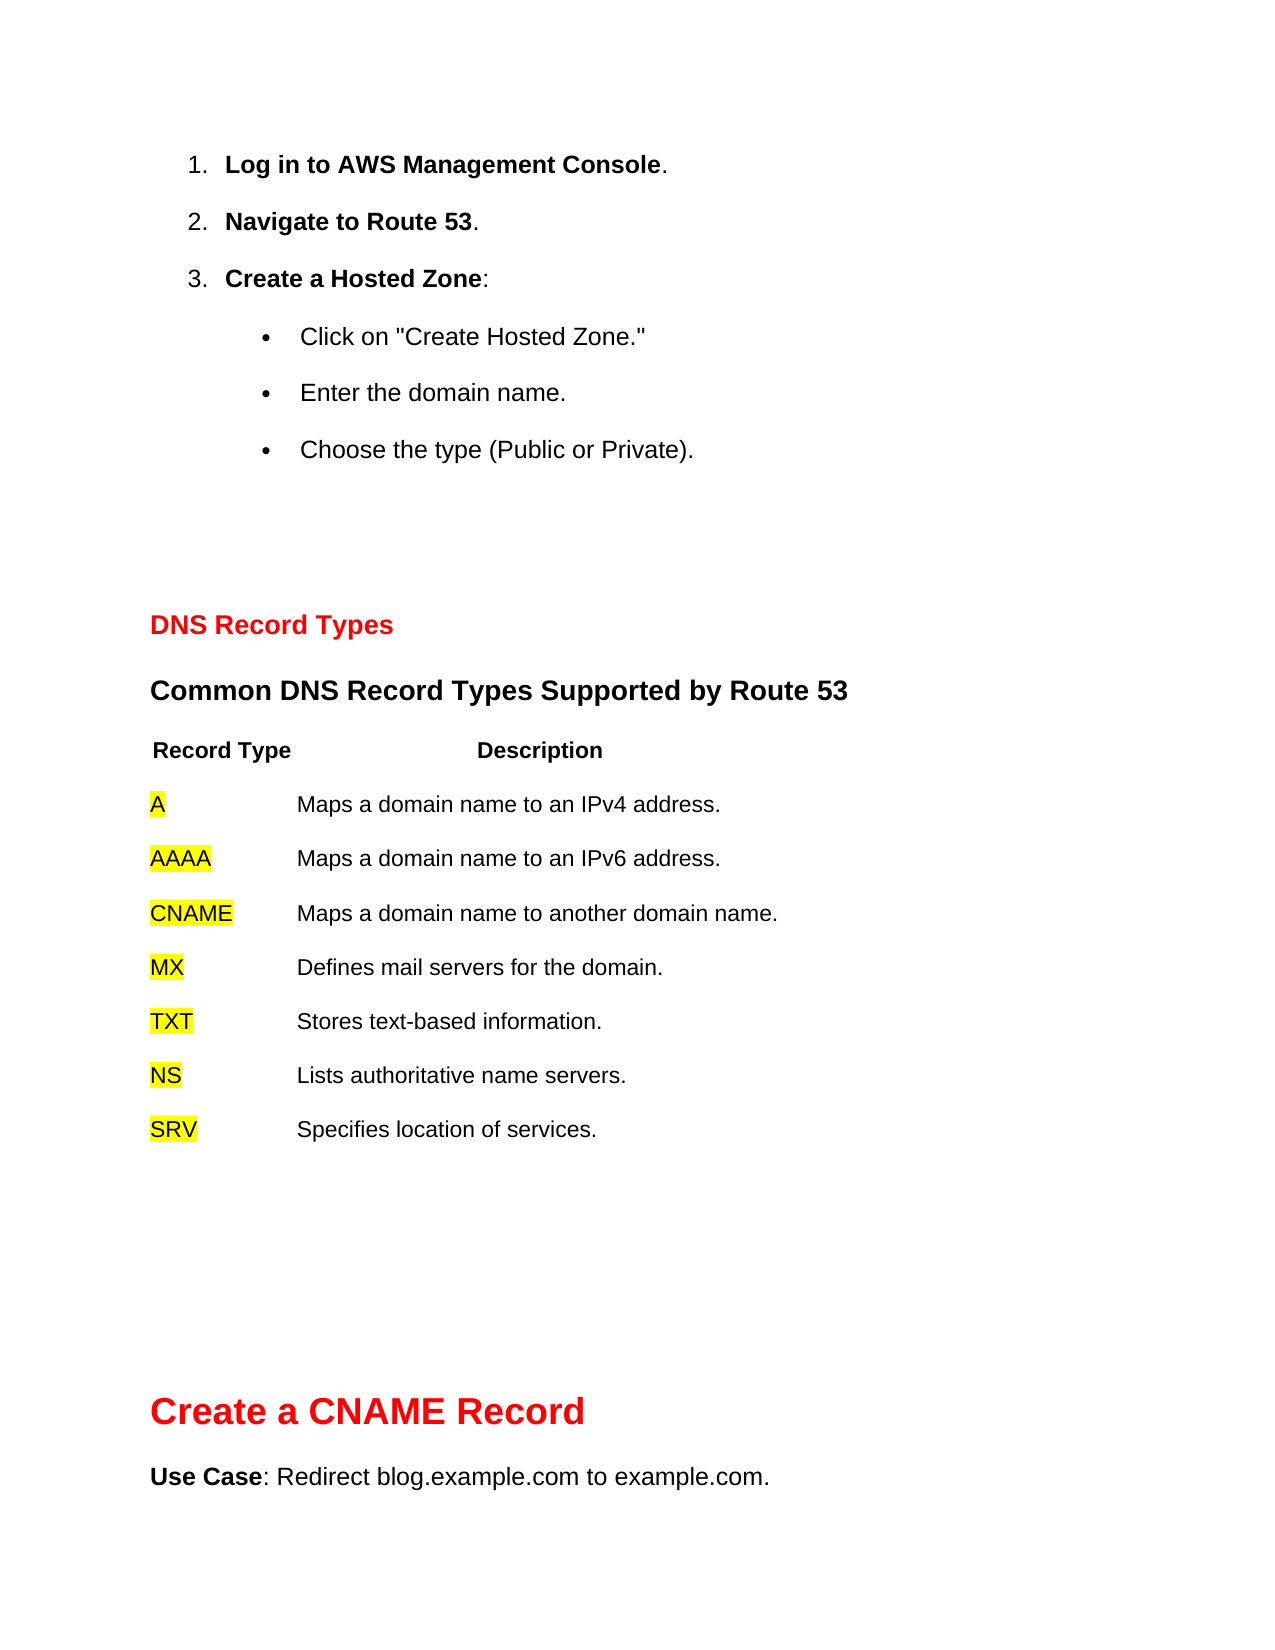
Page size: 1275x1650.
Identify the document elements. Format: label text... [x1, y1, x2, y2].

table_cell SRV [149, 1115, 295, 1169]
table_cell Maps a domain name to an IPv4 address. [295, 790, 784, 844]
table_cell A [149, 790, 295, 844]
list Navigate to Route 53. [187, 207, 1125, 263]
table_cell MX [149, 952, 295, 1006]
table_header Description [295, 735, 784, 789]
table_cell Lists authoritative name servers. [295, 1060, 784, 1114]
table_cell TXT [149, 1006, 295, 1060]
list Choose the type (Public or Private). [262, 435, 1125, 464]
table_cell AAAA [149, 844, 295, 898]
table_cell Maps a domain name to an IPv6 address. [295, 844, 784, 898]
table_cell Specifies location of services. [295, 1115, 784, 1169]
subtitle DNS Record Types [150, 609, 1125, 640]
table_cell CNAME [149, 898, 295, 952]
list Enter the domain name. [262, 378, 1125, 435]
list Log in to AWS Management Console. [187, 150, 1125, 207]
table_header Record Type [149, 735, 295, 789]
table_cell Maps a domain name to another domain name. [295, 898, 784, 952]
list Click on "Create Hosted Zone." [262, 321, 1125, 378]
table_cell Defines mail servers for the domain. [295, 952, 784, 1006]
list Create a Hosted Zone: [187, 263, 1125, 292]
table_cell NS [149, 1060, 295, 1114]
subtitle Common DNS Record Types Supported by Route 53 [150, 674, 1125, 706]
table_cell Stores text-based information. [295, 1006, 784, 1060]
subtitle Create a CNAME Record [150, 1389, 1125, 1432]
text Use Case: Redirect blog.example.com to example.com. [150, 1461, 1125, 1490]
